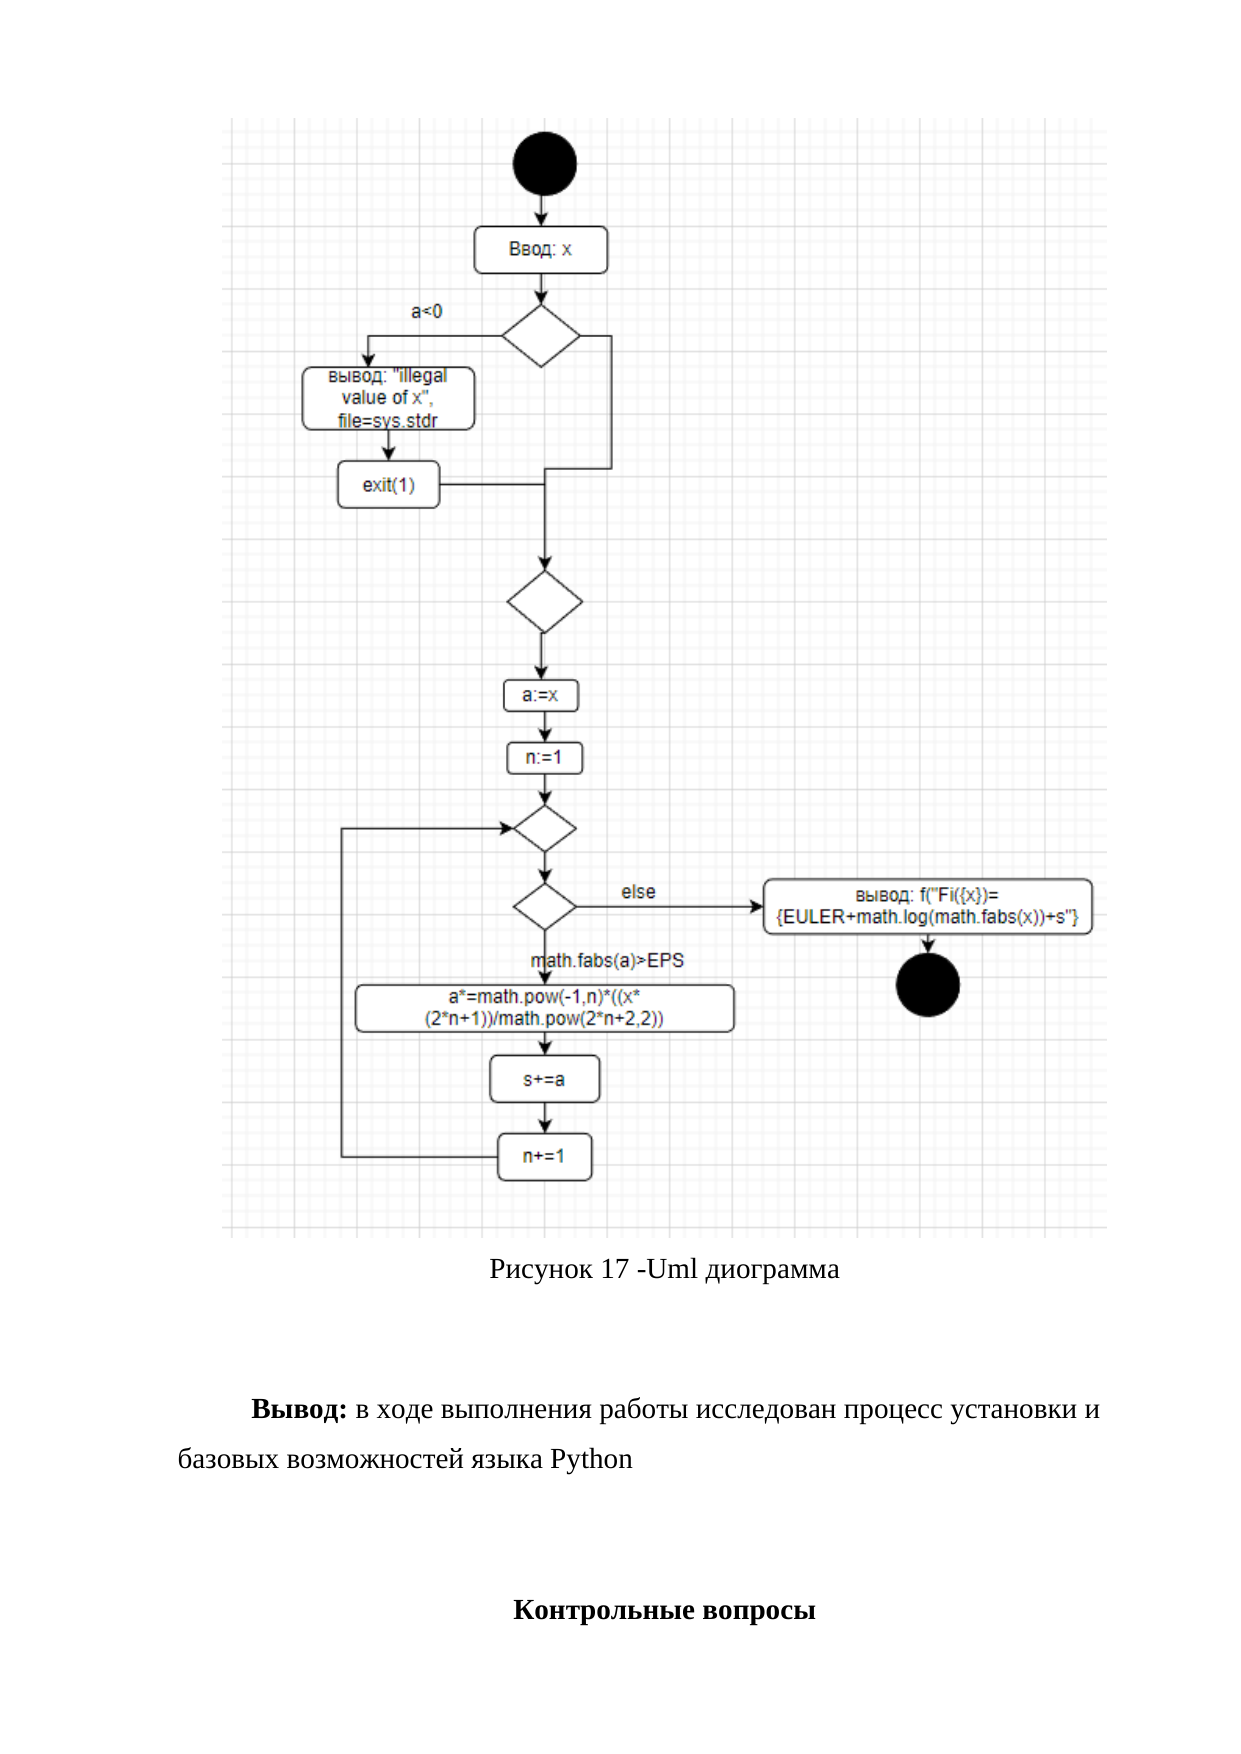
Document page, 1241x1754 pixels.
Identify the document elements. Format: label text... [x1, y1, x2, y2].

text Рисунок 17 -Uml диограмма [177, 1251, 1152, 1284]
text Контрольные вопросы [177, 1592, 1152, 1626]
picture [222, 118, 1107, 1238]
text Вывод: в ходе выполнения работы исследован процесс установки и базовых возможностей языка Python [177, 1391, 1152, 1475]
